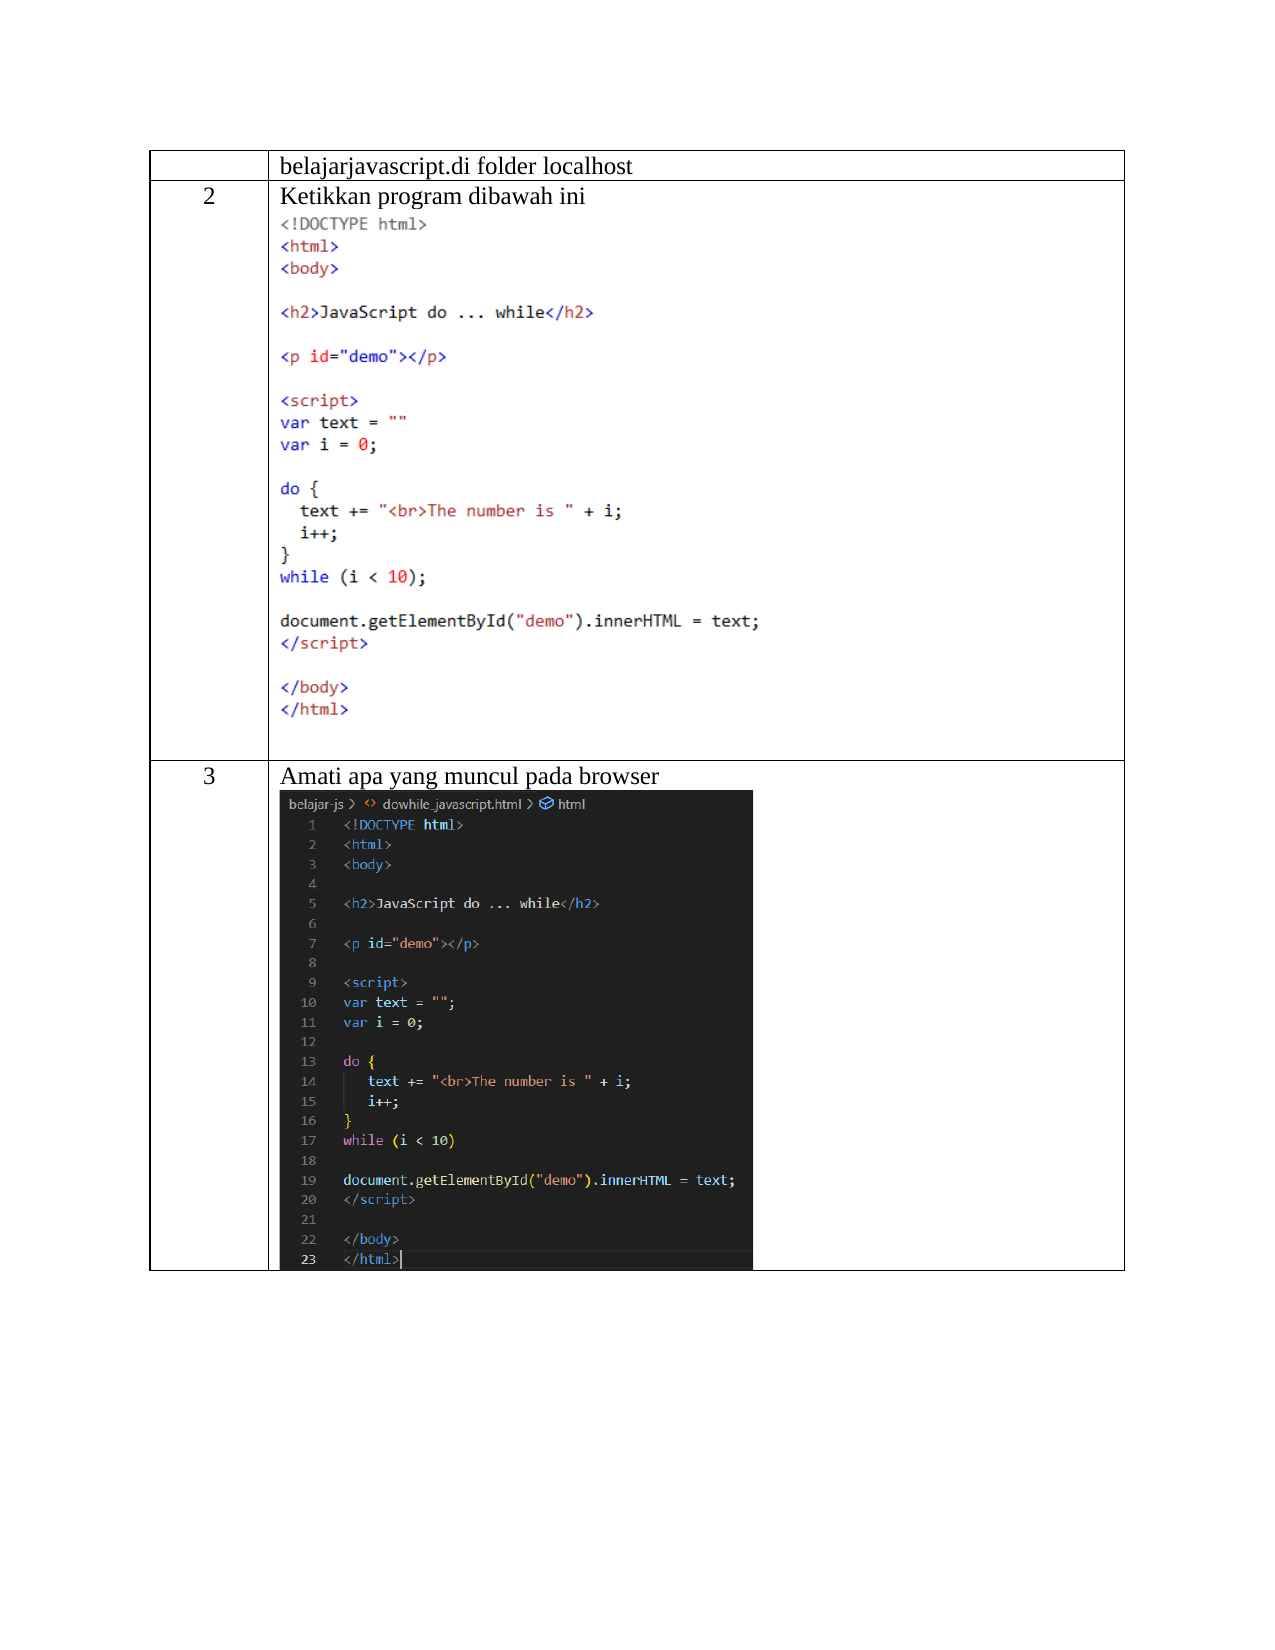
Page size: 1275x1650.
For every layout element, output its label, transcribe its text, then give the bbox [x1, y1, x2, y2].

table_cell Ketikkan program dibawah ini [269, 181, 1124, 760]
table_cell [269, 151, 1124, 180]
picture [279, 209, 779, 732]
table_cell 3 [151, 761, 268, 1270]
table_cell 2 [151, 181, 268, 760]
table_cell 1 [151, 151, 268, 180]
picture [279, 790, 754, 1271]
table_cell Amati apa yang muncul pada browser [269, 761, 1124, 1270]
